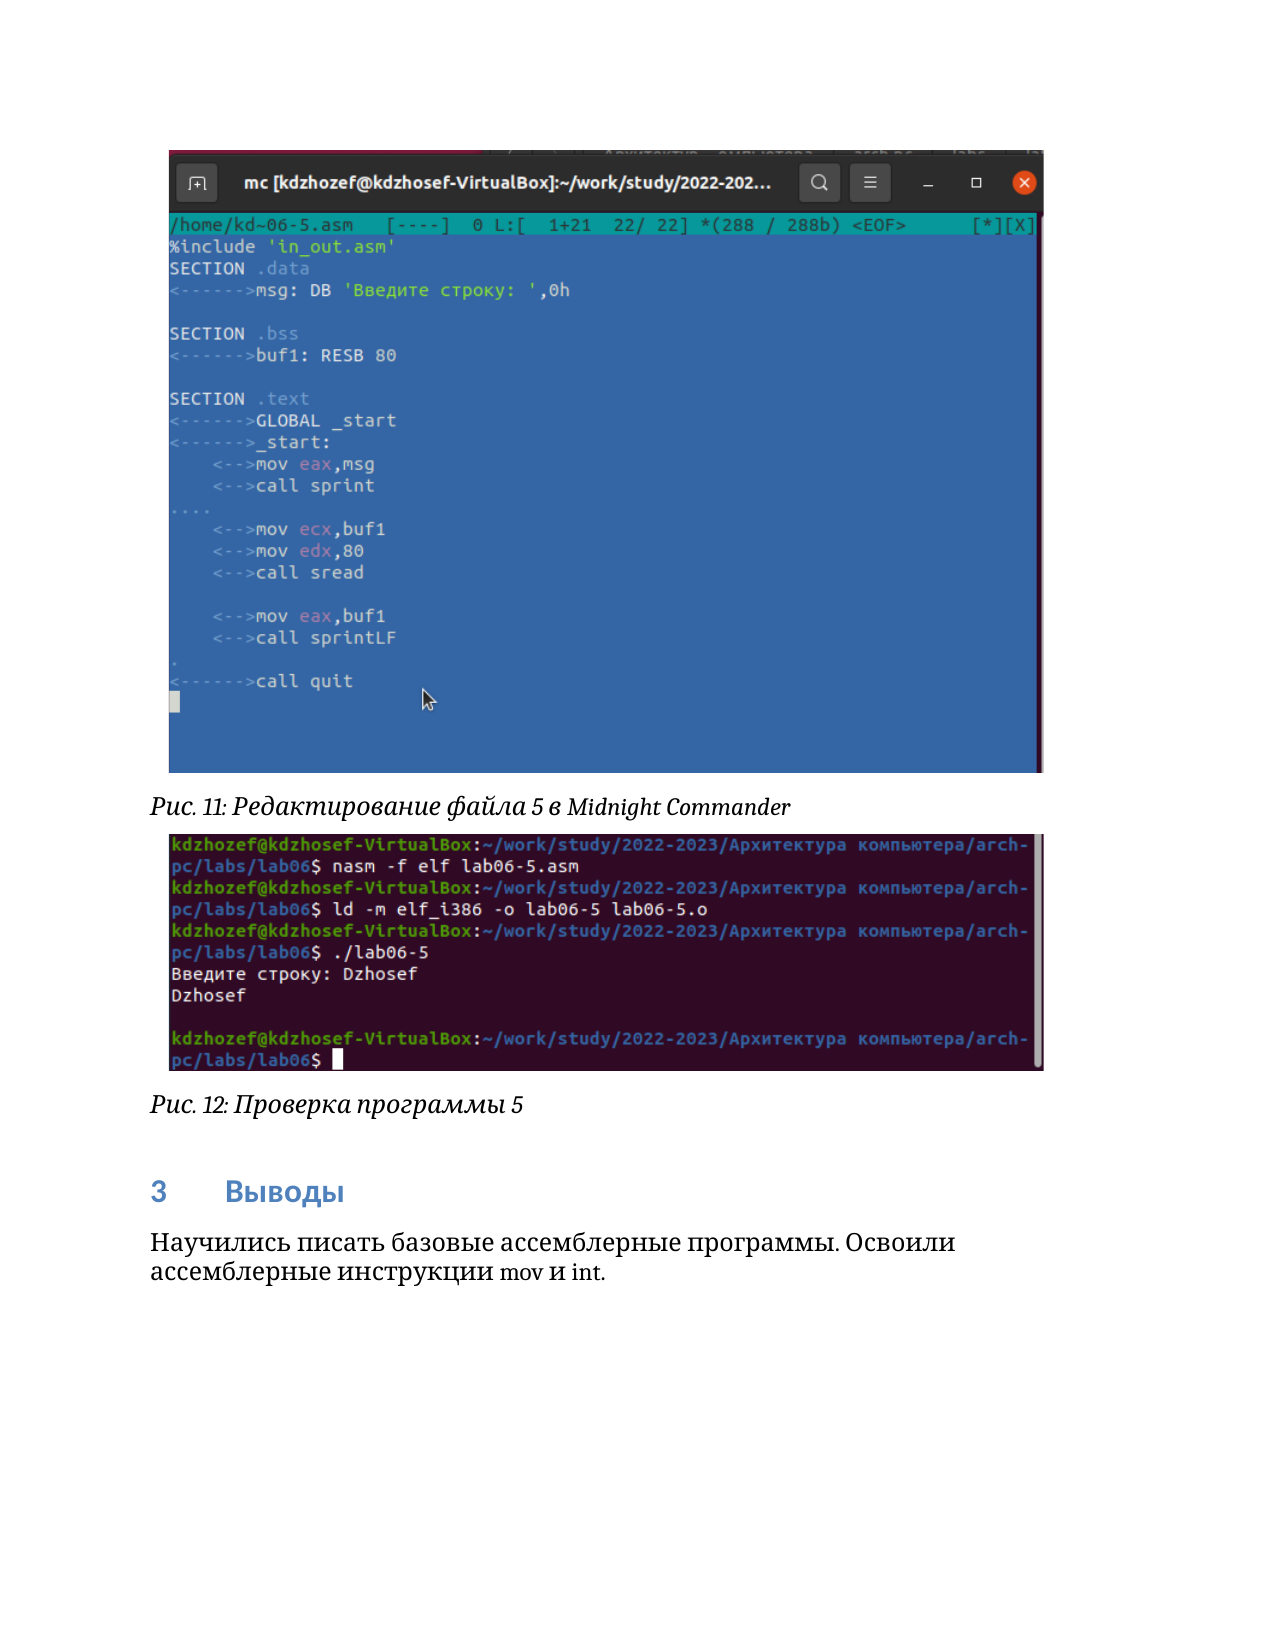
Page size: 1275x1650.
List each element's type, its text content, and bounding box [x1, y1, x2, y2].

text Научились писать базовые ассемблерные программы. Освоили ассемблерные инструкции mov и int. [150, 1229, 1125, 1287]
text Рис. 11: Редактирование файла 5 в Midnight Commander [150, 793, 1125, 822]
picture [168, 150, 1044, 773]
subtitle 3 Выводы [150, 1170, 1125, 1210]
picture [168, 834, 1044, 1071]
text Рис. 12: Проверка программы 5 [150, 1091, 1125, 1120]
